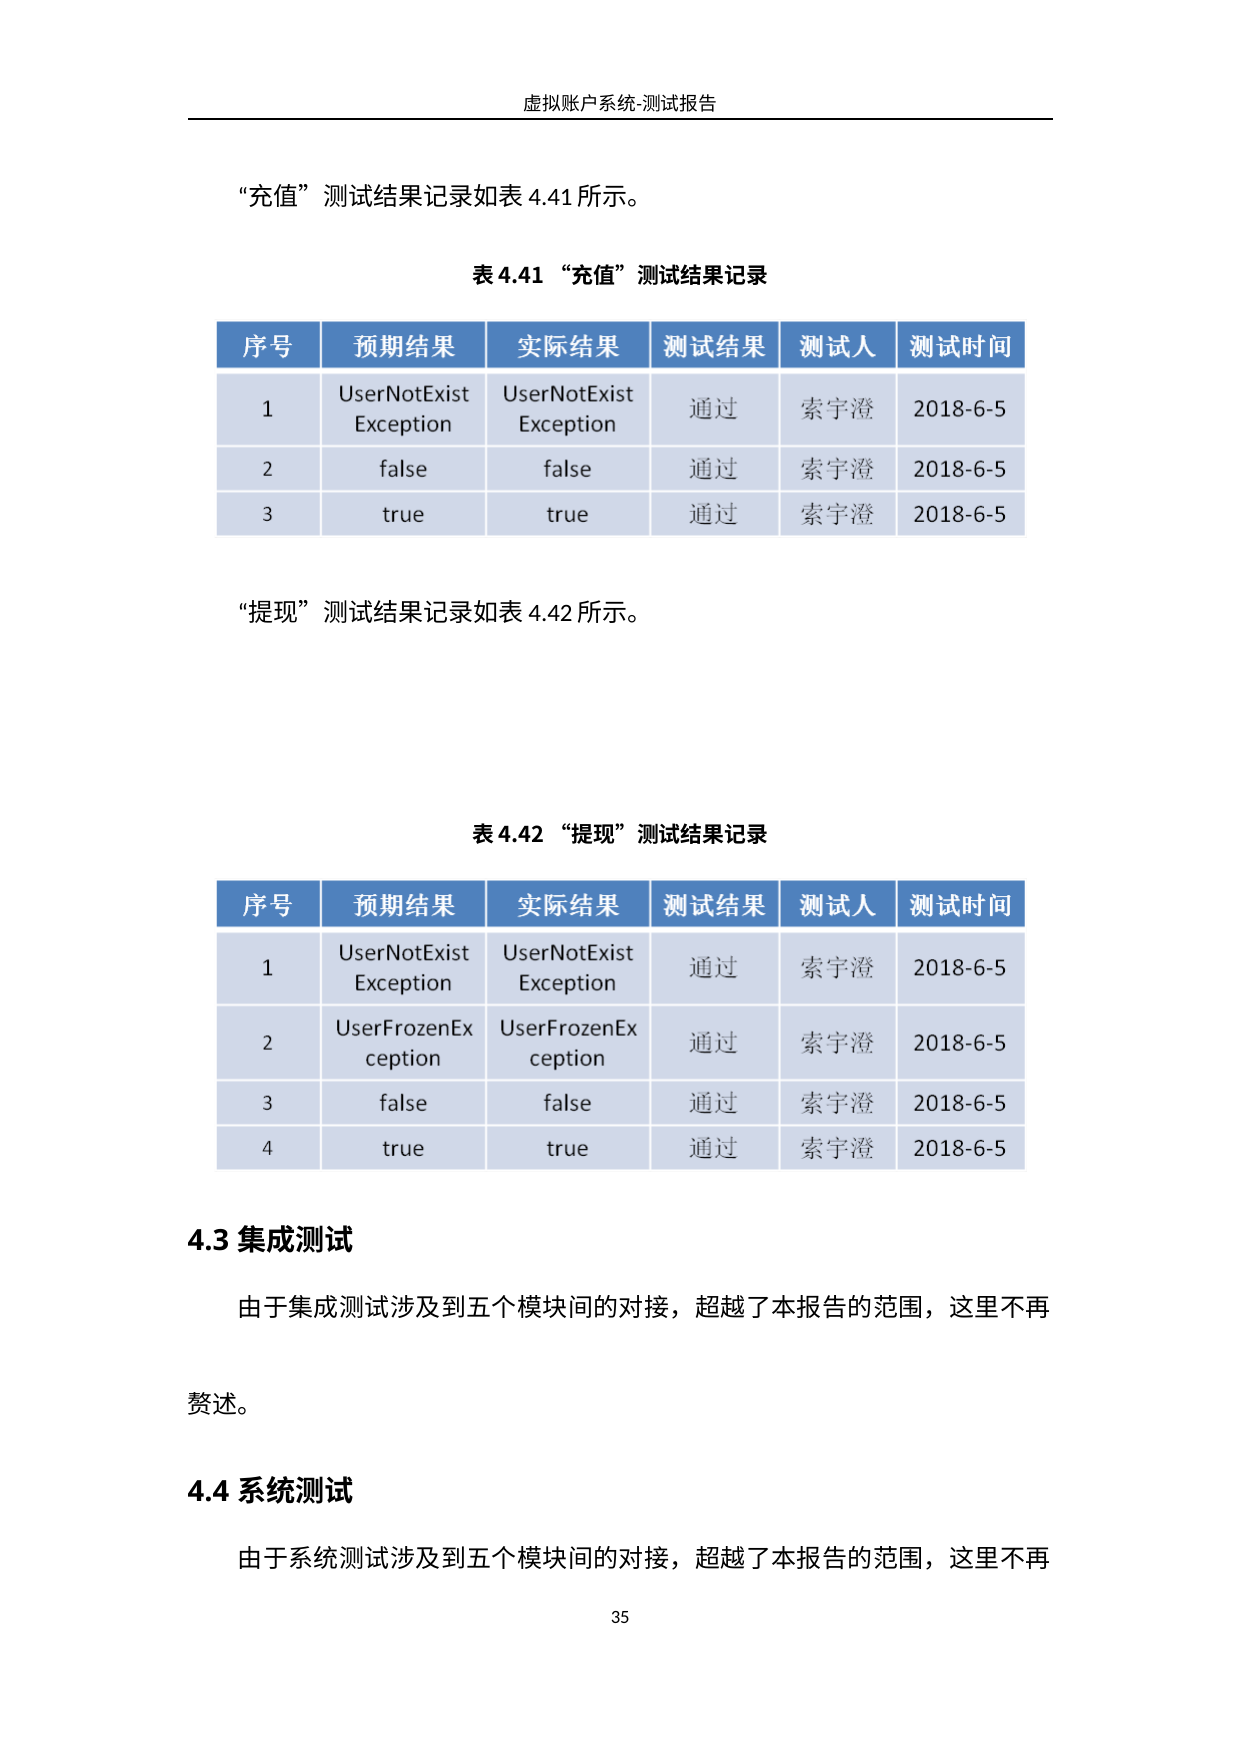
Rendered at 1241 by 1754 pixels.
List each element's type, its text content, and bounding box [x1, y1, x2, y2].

text 表4.42 “提现”测试结果记录 [187, 817, 1053, 849]
picture [201, 864, 1040, 1186]
text 由于集成测试涉及到五个模块间的对接，超越了本报告的范围，这里不再赘述。 [187, 1273, 1053, 1436]
text “充值”测试结果记录如表4.41所示。 [187, 162, 1053, 227]
subtitle 4.3 集成测试 [187, 1206, 1053, 1271]
subtitle 4.4 系统测试 [187, 1456, 1053, 1521]
text 表4.41 “充值”测试结果记录 [187, 258, 1053, 289]
text “提现”测试结果记录如表4.42所示。 [187, 578, 1053, 643]
picture [201, 305, 1040, 552]
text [187, 1524, 1053, 1589]
